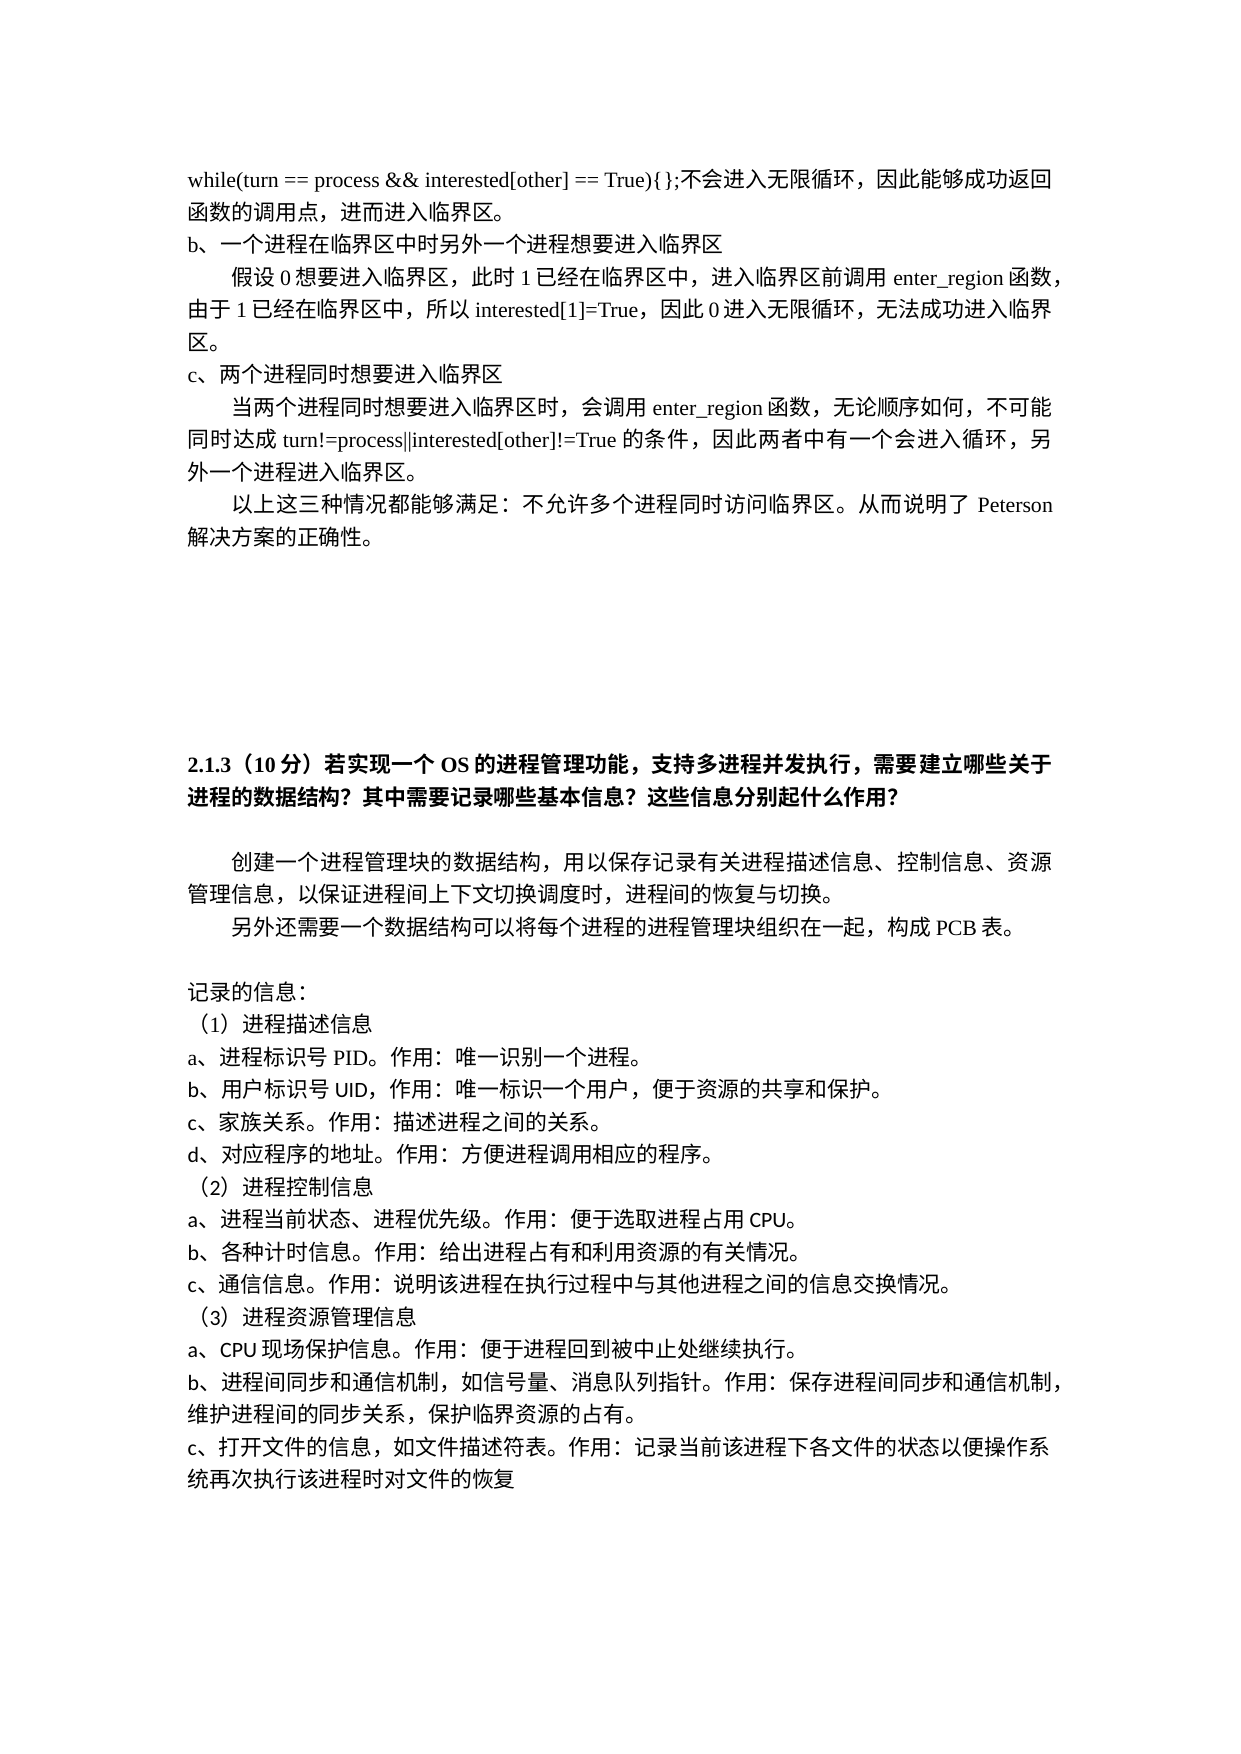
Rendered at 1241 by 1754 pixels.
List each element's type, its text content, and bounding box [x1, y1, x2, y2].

text c、打开文件的信息，如文件描述符表。作用：记录当前该进程下各文件的状态以便操作系统再次执行该进程时对文件的恢复 [187, 1429, 1053, 1494]
text b、进程间同步和通信机制，如信号量、消息队列指针。作用：保存进程间同步和通信机制，维护进程间的同步关系，保护临界资源的占有。 [187, 1364, 1053, 1429]
text 另外还需要一个数据结构可以将每个进程的进程管理块组织在一起，构成PCB表。 [187, 909, 1053, 942]
text 记录的信息： [187, 974, 1053, 1007]
text 以上这三种情况都能够满足：不允许多个进程同时访问临界区。从而说明了Peterson解决方案的正确性。 [187, 487, 1053, 552]
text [187, 162, 1053, 227]
text b、一个进程在临界区中时另外一个进程想要进入临界区 [187, 227, 1053, 259]
text c、家族关系。作用：描述进程之间的关系。 [187, 1104, 1053, 1137]
text a、进程当前状态、进程优先级。作用：便于选取进程占用CPU。 [187, 1202, 1053, 1234]
text （2）进程控制信息 [187, 1169, 1053, 1202]
text c、两个进程同时想要进入临界区 [187, 357, 1053, 389]
text c、通信信息。作用：说明该进程在执行过程中与其他进程之间的信息交换情况。 [187, 1267, 1053, 1299]
text 假设0想要进入临界区，此时1已经在临界区中，进入临界区前调用enter_region函数，由于1已经在临界区中，所以interested[1]=True，因此0进入无限循环，无法成功进入临界区。 [187, 259, 1053, 357]
text （1）进程描述信息 [187, 1007, 1053, 1039]
text a、CPU现场保护信息。作用：便于进程回到被中止处继续执行。 [187, 1332, 1053, 1364]
text b、各种计时信息。作用：给出进程占有和利用资源的有关情况。 [187, 1234, 1053, 1267]
text 2.1.3（10分）若实现一个OS的进程管理功能，支持多进程并发执行，需要建立哪些关于进程的数据结构？其中需要记录哪些基本信息？这些信息分别起什么作用？ [187, 747, 1053, 812]
text b、用户标识号UID，作用：唯一标识一个用户，便于资源的共享和保护。 [187, 1072, 1053, 1104]
text （3）进程资源管理信息 [187, 1299, 1053, 1332]
text d、对应程序的地址。作用：方便进程调用相应的程序。 [187, 1137, 1053, 1169]
text 创建一个进程管理块的数据结构，用以保存记录有关进程描述信息、控制信息、资源管理信息，以保证进程间上下文切换调度时，进程间的恢复与切换。 [187, 844, 1053, 909]
text 当两个进程同时想要进入临界区时，会调用enter_region函数，无论顺序如何，不可能同时达成turn!=process||interested[other]!=True的条件，因此两者中有一个会进入循环，另外一个进程进入临界区。 [187, 389, 1053, 487]
text a、进程标识号PID。作用：唯一识别一个进程。 [187, 1039, 1053, 1072]
